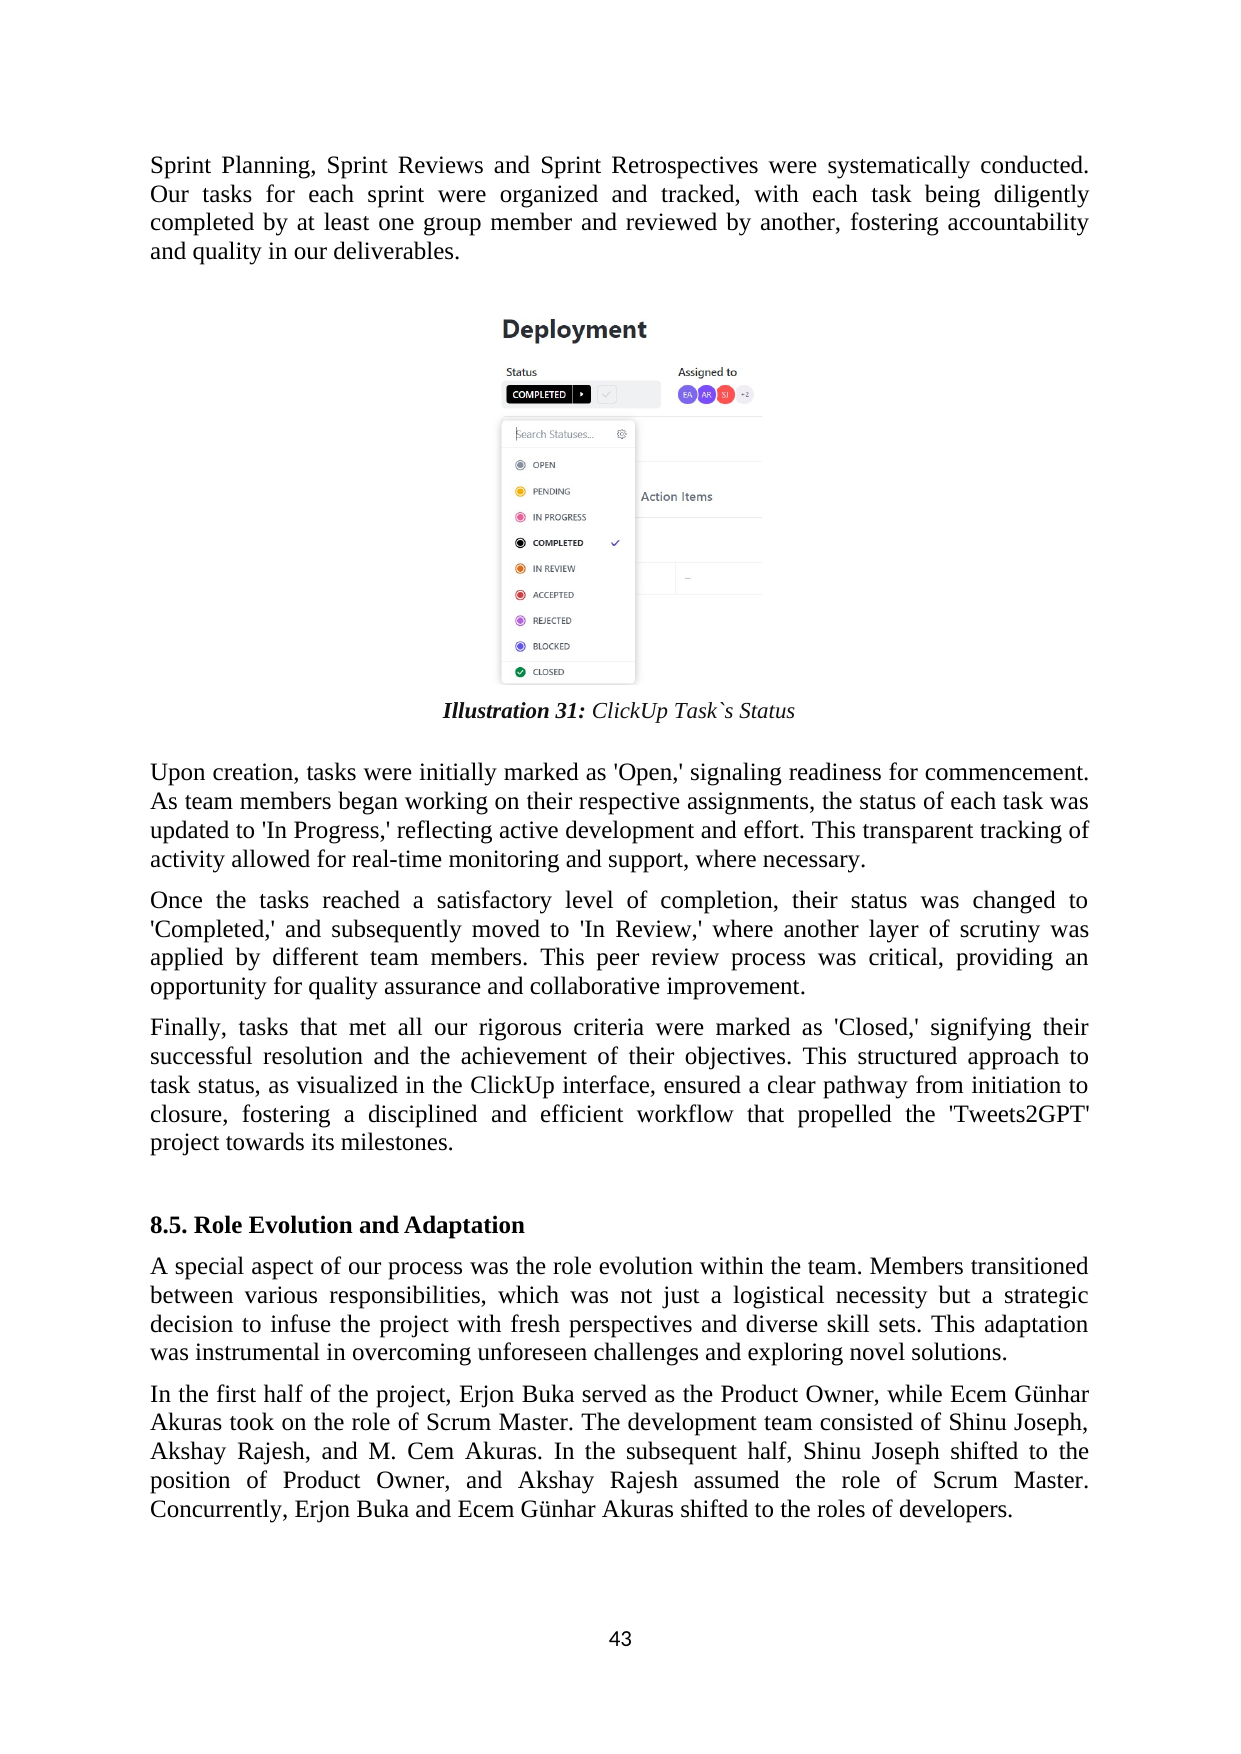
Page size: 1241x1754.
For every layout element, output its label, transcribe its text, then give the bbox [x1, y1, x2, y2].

text Once the tasks reached a satisfactory level of completion, their status was changed to 'Completed,' and subsequently moved to 'In Review,' where another layer of scrutiny was applied by different team members. This peer review process was critical, providing an opportunity for quality assurance and collaborative improvement. [150, 885, 1090, 1000]
subtitle 8.5. Role Evolution and Adaptation [150, 1210, 1090, 1239]
text Illustration 31: ClickUp Task`s Status [150, 697, 1090, 723]
picture [478, 318, 763, 685]
text In the first half of the project, Erjon Buka served as the Product Owner, while Ecem Günhar Akuras took on the role of Scrum Master. The development team consisted of Shinu Joseph, Akshay Rajesh, and M. Cem Akuras. In the subsequent half, Shinu Joseph shifted to the position of Product Owner, and Akshay Rajesh assumed the role of Scrum Master. Concurrently, Erjon Buka and Ecem Günhar Akuras shifted to the roles of developers. [150, 1379, 1090, 1522]
text Upon creation, tasks were initially marked as 'Open,' signaling readiness for commencement. As team members began working on their respective assignments, the status of each task was updated to 'In Progress,' reflecting active development and effort. This transparent tracking of activity allowed for real-time monitoring and support, where necessary. [150, 757, 1090, 872]
text A special aspect of our process was the role evolution within the team. Members transitioned between various responsibilities, which was not just a logistical necessity but a strategic decision to infuse the project with fresh perspectives and diverse skill sets. This adaptation was instrumental in overcoming unforeseen challenges and exploring novel solutions. [150, 1251, 1090, 1366]
text Finally, tasks that met all our rigorous criteria were marked as 'Closed,' signifying their successful resolution and the achievement of their objectives. This structured approach to task status, as visualized in the ClickUp interface, ensured a clear pathway from initiation to closure, fostering a disciplined and efficient workflow that propelled the 'Tweets2GPT' project towards its milestones. [150, 1012, 1090, 1156]
